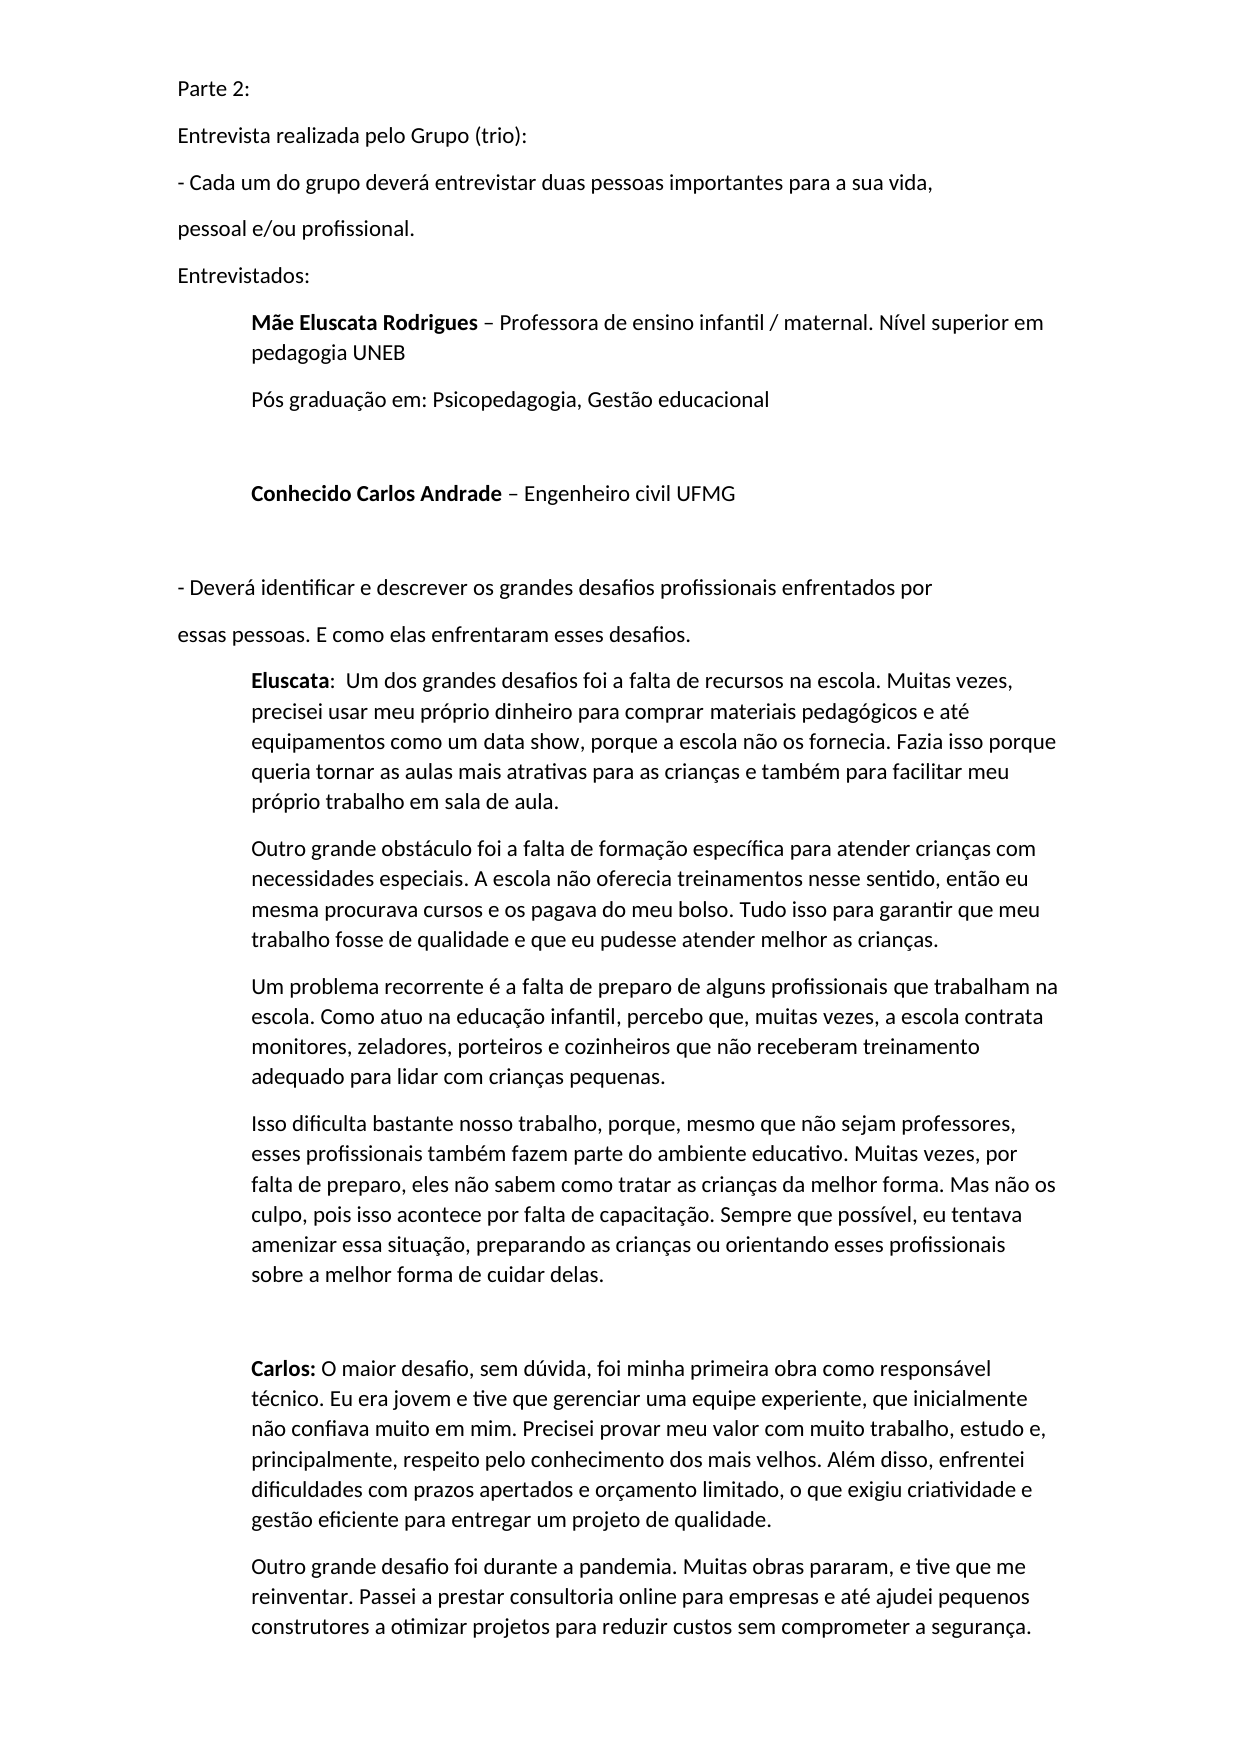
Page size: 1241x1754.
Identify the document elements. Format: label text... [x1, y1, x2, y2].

text Outro grande obstáculo foi a falta de formação específica para atender crianças com necessidades especiais. A escola não oferecia treinamentos nesse sentido, então eu mesma procurava cursos e os pagava do meu bolso. Tudo isso para garantir que meu trabalho fosse de qualidade e que eu pudesse atender melhor as crianças. [251, 834, 1063, 953]
text - Deverá identificar e descrever os grandes desafios profissionais enfrentados por [177, 573, 1063, 601]
text Pós graduação em: Psicopedagogia, Gestão educacional [177, 385, 1063, 413]
text Eluscata: Um dos grandes desafios foi a falta de recursos na escola. Muitas vezes, precisei usar meu próprio dinheiro para comprar materiais pedagógicos e até equipamentos como um data show, porque a escola não os fornecia. Fazia isso porque queria tornar as aulas mais atrativas para as crianças e também para facilitar meu próprio trabalho em sala de aula. [251, 667, 1063, 815]
text Conhecido Carlos Andrade – Engenheiro civil UFMG [177, 479, 1063, 507]
text Entrevista realizada pelo Grupo (trio): [177, 121, 1063, 149]
text Carlos: O maior desafio, sem dúvida, foi minha primeira obra como responsável técnico. Eu era jovem e tive que gerenciar uma equipe experiente, que inicialmente não confiava muito em mim. Precisei provar meu valor com muito trabalho, estudo e, principalmente, respeito pelo conhecimento dos mais velhos. Além disso, enfrentei dificuldades com prazos apertados e orçamento limitado, o que exigiu criatividade e gestão eficiente para entregar um projeto de qualidade. [251, 1354, 1063, 1533]
text Parte 2: [177, 74, 1063, 102]
text pessoal e/ou profissional. [177, 214, 1063, 242]
text Mãe Eluscata Rodrigues – Professora de ensino infantil / maternal. Nível superior em pedagogia UNEB [251, 308, 1063, 366]
text Outro grande desafio foi durante a pandemia. Muitas obras pararam, e tive que me reinventar. Passei a prestar consultoria online para empresas e até ajudei pequenos construtores a otimizar projetos para reduzir custos sem comprometer a segurança. [251, 1552, 1063, 1640]
text Um problema recorrente é a falta de preparo de alguns profissionais que trabalham na escola. Como atuo na educação infantil, percebo que, muitas vezes, a escola contrata monitores, zeladores, porteiros e cozinheiros que não receberam treinamento adequado para lidar com crianças pequenas. [251, 972, 1063, 1090]
text essas pessoas. E como elas enfrentaram esses desafios. [177, 620, 1063, 648]
text Isso dificulta bastante nosso trabalho, porque, mesmo que não sejam professores, esses profissionais também fazem parte do ambiente educativo. Muitas vezes, por falta de preparo, eles não sabem como tratar as crianças da melhor forma. Mas não os culpo, pois isso acontece por falta de capacitação. Sempre que possível, eu tentava amenizar essa situação, preparando as crianças ou orientando esses profissionais sobre a melhor forma de cuidar delas. [251, 1109, 1063, 1288]
text Entrevistados: [177, 261, 1063, 289]
text - Cada um do grupo deverá entrevistar duas pessoas importantes para a sua vida, [177, 168, 1063, 196]
